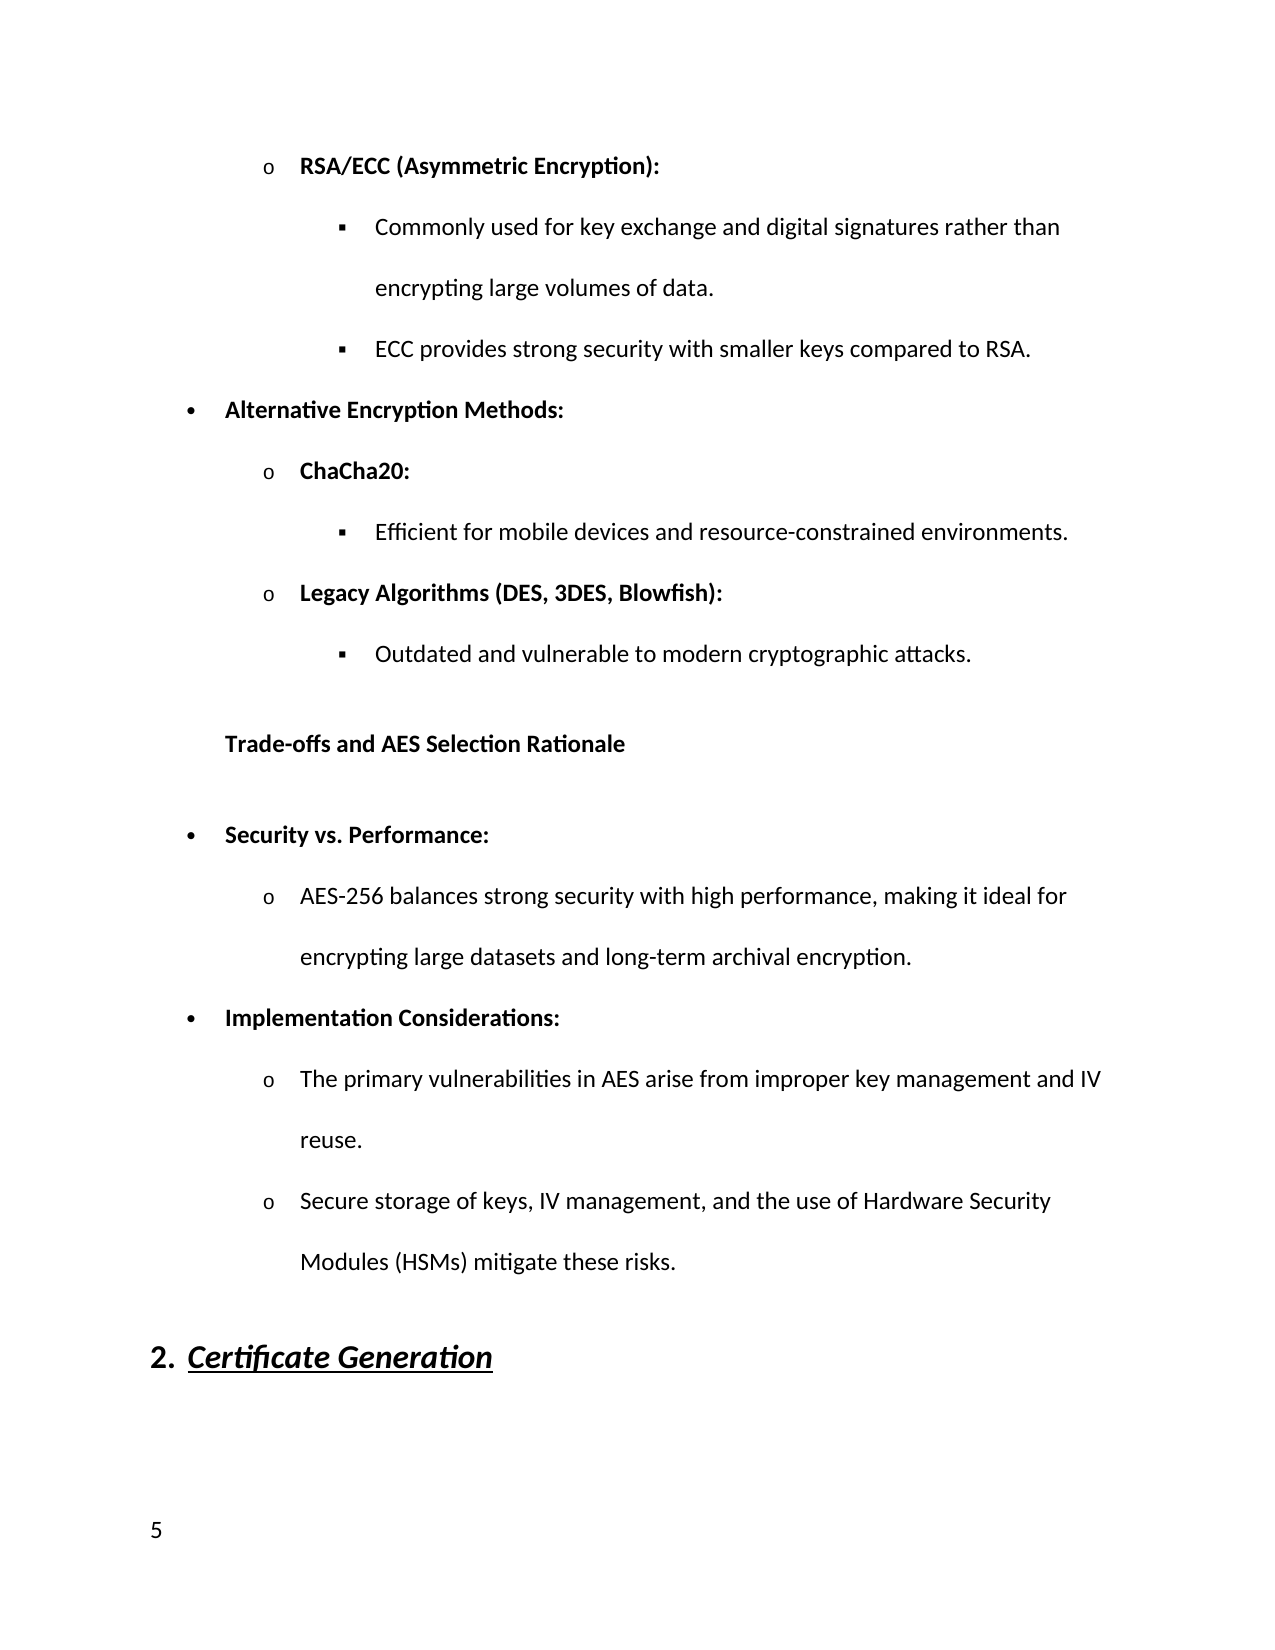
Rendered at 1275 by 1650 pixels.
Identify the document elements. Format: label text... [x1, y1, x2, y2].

list Alternative Encryption Methods: [187, 394, 1125, 425]
list Legacy Algorithms (DES, 3DES, Blowfish): [262, 577, 1125, 608]
list ECC provides strong security with smaller keys compared to RSA. [337, 333, 1125, 364]
list The primary vulnerabilities in AES arise from improper key management and IV reuse. [262, 1063, 1125, 1154]
list Commonly used for key exchange and digital signatures rather than encrypting large volumes of data. [337, 211, 1125, 303]
list Efficient for mobile devices and resource-constrained environments. [337, 516, 1125, 547]
text Trade-offs and AES Selection Rationale [225, 728, 1125, 759]
list Secure storage of keys, IV management, and the use of Hardware Security Modules (HSMs) mitigate these risks. [262, 1185, 1125, 1277]
list Security vs. Performance: [187, 819, 1125, 849]
list ChaCha20: [262, 455, 1125, 486]
list Outdated and vulnerable to modern cryptographic attacks. [337, 638, 1125, 669]
list Implementation Considerations: [187, 1002, 1125, 1032]
subtitle Certificate Generation [150, 1336, 1125, 1377]
list RSA/ECC (Asymmetric Encryption): [262, 150, 1125, 181]
list AES-256 balances strong security with high performance, making it ideal for encrypting large datasets and long-term archival encryption. [262, 880, 1125, 971]
